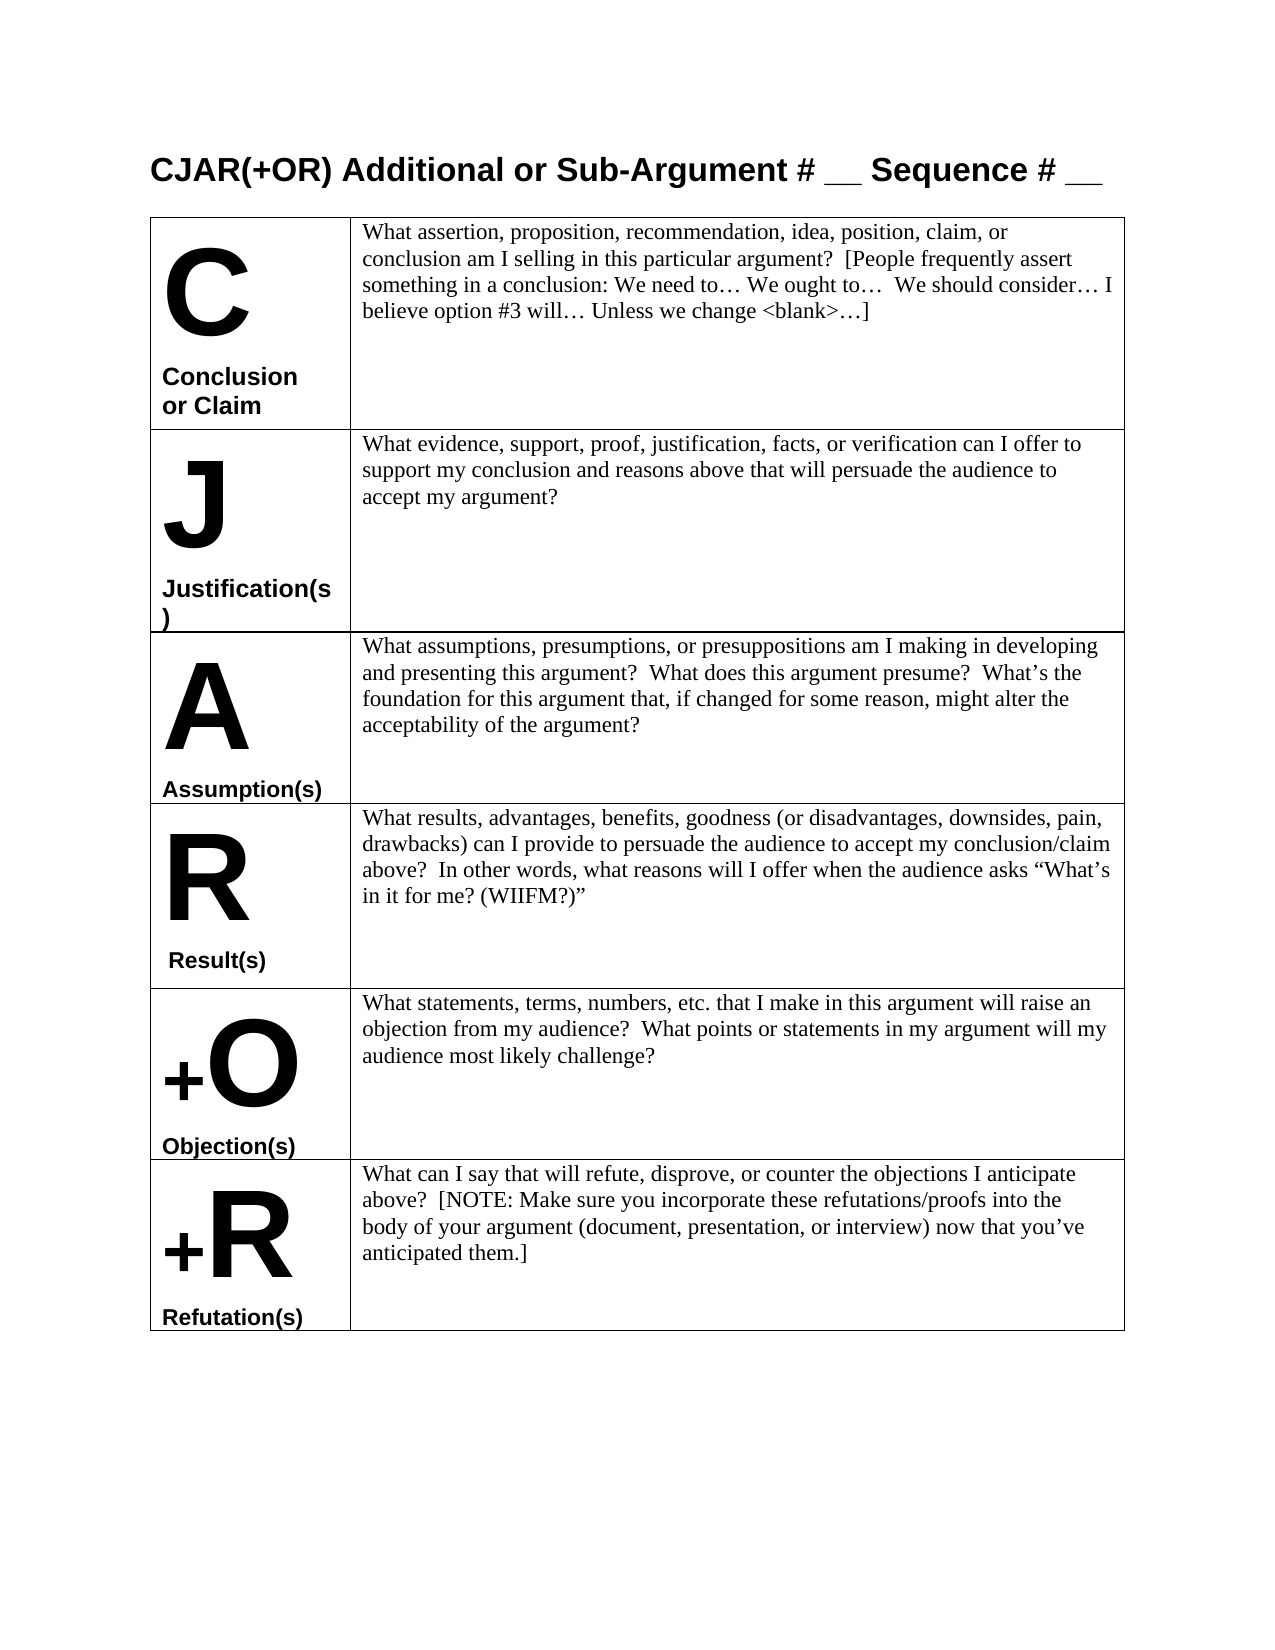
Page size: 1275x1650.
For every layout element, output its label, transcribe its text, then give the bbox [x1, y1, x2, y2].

table_cell J Justification(s) [151, 430, 350, 631]
table_cell +R Refutation(s) [151, 1160, 350, 1330]
table_cell A Assumption(s) [151, 633, 350, 802]
table_cell What evidence, support, proof, justification, facts, or verification can I offer to support my conclusion and reasons above that will persuade the audience to accept my argument? [351, 430, 1124, 631]
table_header C Conclusion or Claim [151, 218, 350, 429]
table_cell R Result(s) [151, 804, 350, 988]
text CJAR(+OR) Additional or Sub-Argument # __ Sequence # __ [150, 150, 1125, 188]
table_cell +O Objection(s) [151, 989, 350, 1159]
table_header What assertion, proposition, recommendation, idea, position, claim, or conclusion am I selling in this particular argument? [People frequently assert something in a conclusion: We need to… We ought to… We should consider… I believe option #3 will… Unless we change <blank>…] [351, 218, 1124, 429]
table_cell What can I say that will refute, disprove, or counter the objections I anticipate above? [NOTE: Make sure you incorporate these refutations/proofs into the body of your argument (document, presentation, or interview) now that you’ve anticipated them.] [351, 1160, 1124, 1330]
table_cell What results, advantages, benefits, goodness (or disadvantages, downsides, pain, drawbacks) can I provide to persuade the audience to accept my conclusion/claim above? In other words, what reasons will I offer when the audience asks “What’s in it for me? (WIIFM?)” [351, 804, 1124, 988]
table_cell What assumptions, presumptions, or presuppositions am I making in developing and presenting this argument? What does this argument presume? What’s the foundation for this argument that, if changed for some reason, might alter the acceptability of the argument? [351, 633, 1124, 802]
table_cell What statements, terms, numbers, etc. that I make in this argument will raise an objection from my audience? What points or statements in my argument will my audience most likely challenge? [351, 989, 1124, 1159]
